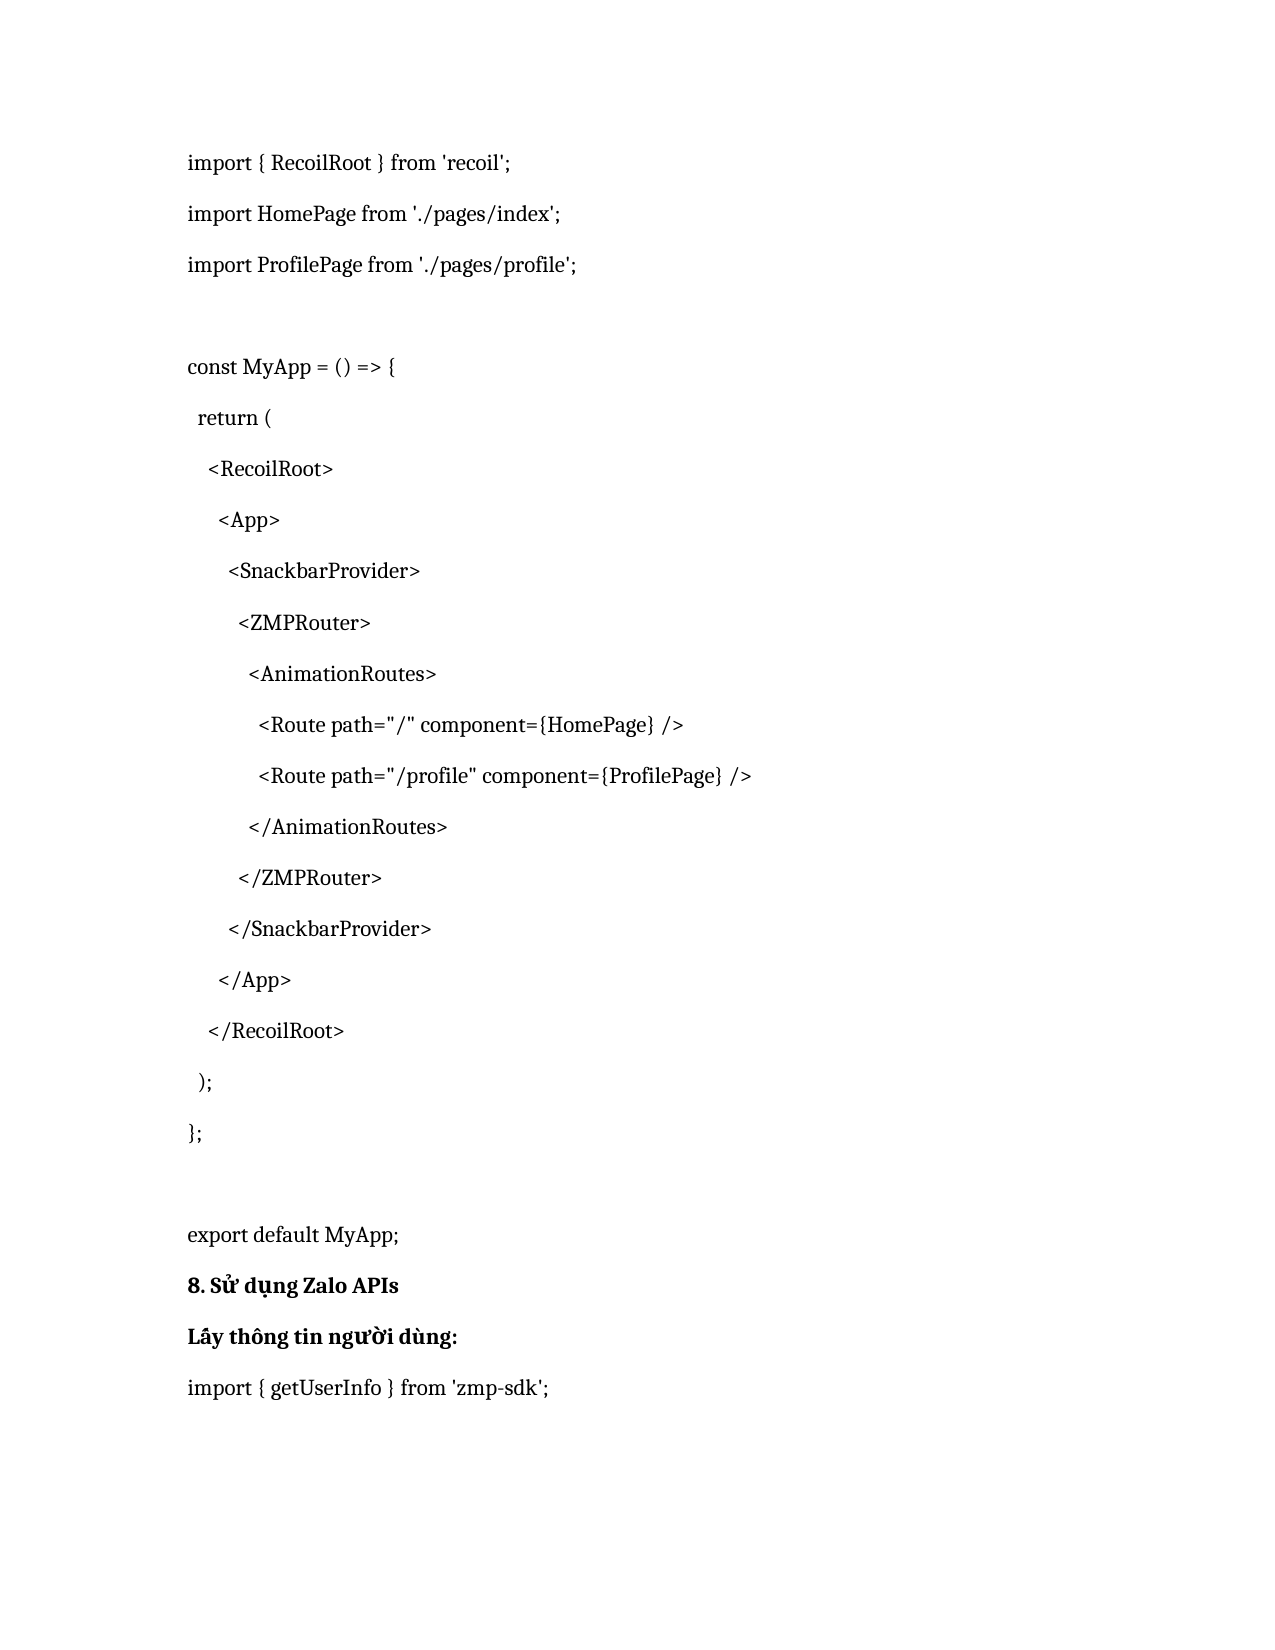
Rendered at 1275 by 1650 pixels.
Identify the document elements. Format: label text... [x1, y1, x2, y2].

text ); [187, 1069, 1087, 1095]
text import HomePage from './pages/index'; [187, 201, 1087, 227]
text <SnackbarProvider> [187, 558, 1087, 585]
text import { getUserInfo } from 'zmp-sdk'; [187, 1375, 1087, 1401]
text </App> [187, 967, 1087, 993]
text </ZMPRouter> [187, 864, 1087, 891]
text <RecoilRoot> [187, 456, 1087, 483]
text <App> [187, 507, 1087, 534]
text const MyApp = () => { [187, 354, 1087, 381]
text import ProfilePage from './pages/profile'; [187, 252, 1087, 278]
text return ( [187, 405, 1087, 432]
text <Route path="/profile" component={ProfilePage} /> [187, 762, 1087, 789]
text import { RecoilRoot } from 'recoil'; [187, 150, 1087, 176]
text <ZMPRouter> [187, 609, 1087, 636]
text 8. Sử dụng Zalo APIs [187, 1273, 1087, 1299]
text </SnackbarProvider> [187, 916, 1087, 942]
text export default MyApp; [187, 1222, 1087, 1248]
text <Route path="/" component={HomePage} /> [187, 711, 1087, 738]
text </RecoilRoot> [187, 1018, 1087, 1044]
text </AnimationRoutes> [187, 813, 1087, 840]
text Lấy thông tin người dùng: [187, 1324, 1087, 1350]
text <AnimationRoutes> [187, 660, 1087, 687]
text }; [187, 1120, 1087, 1146]
